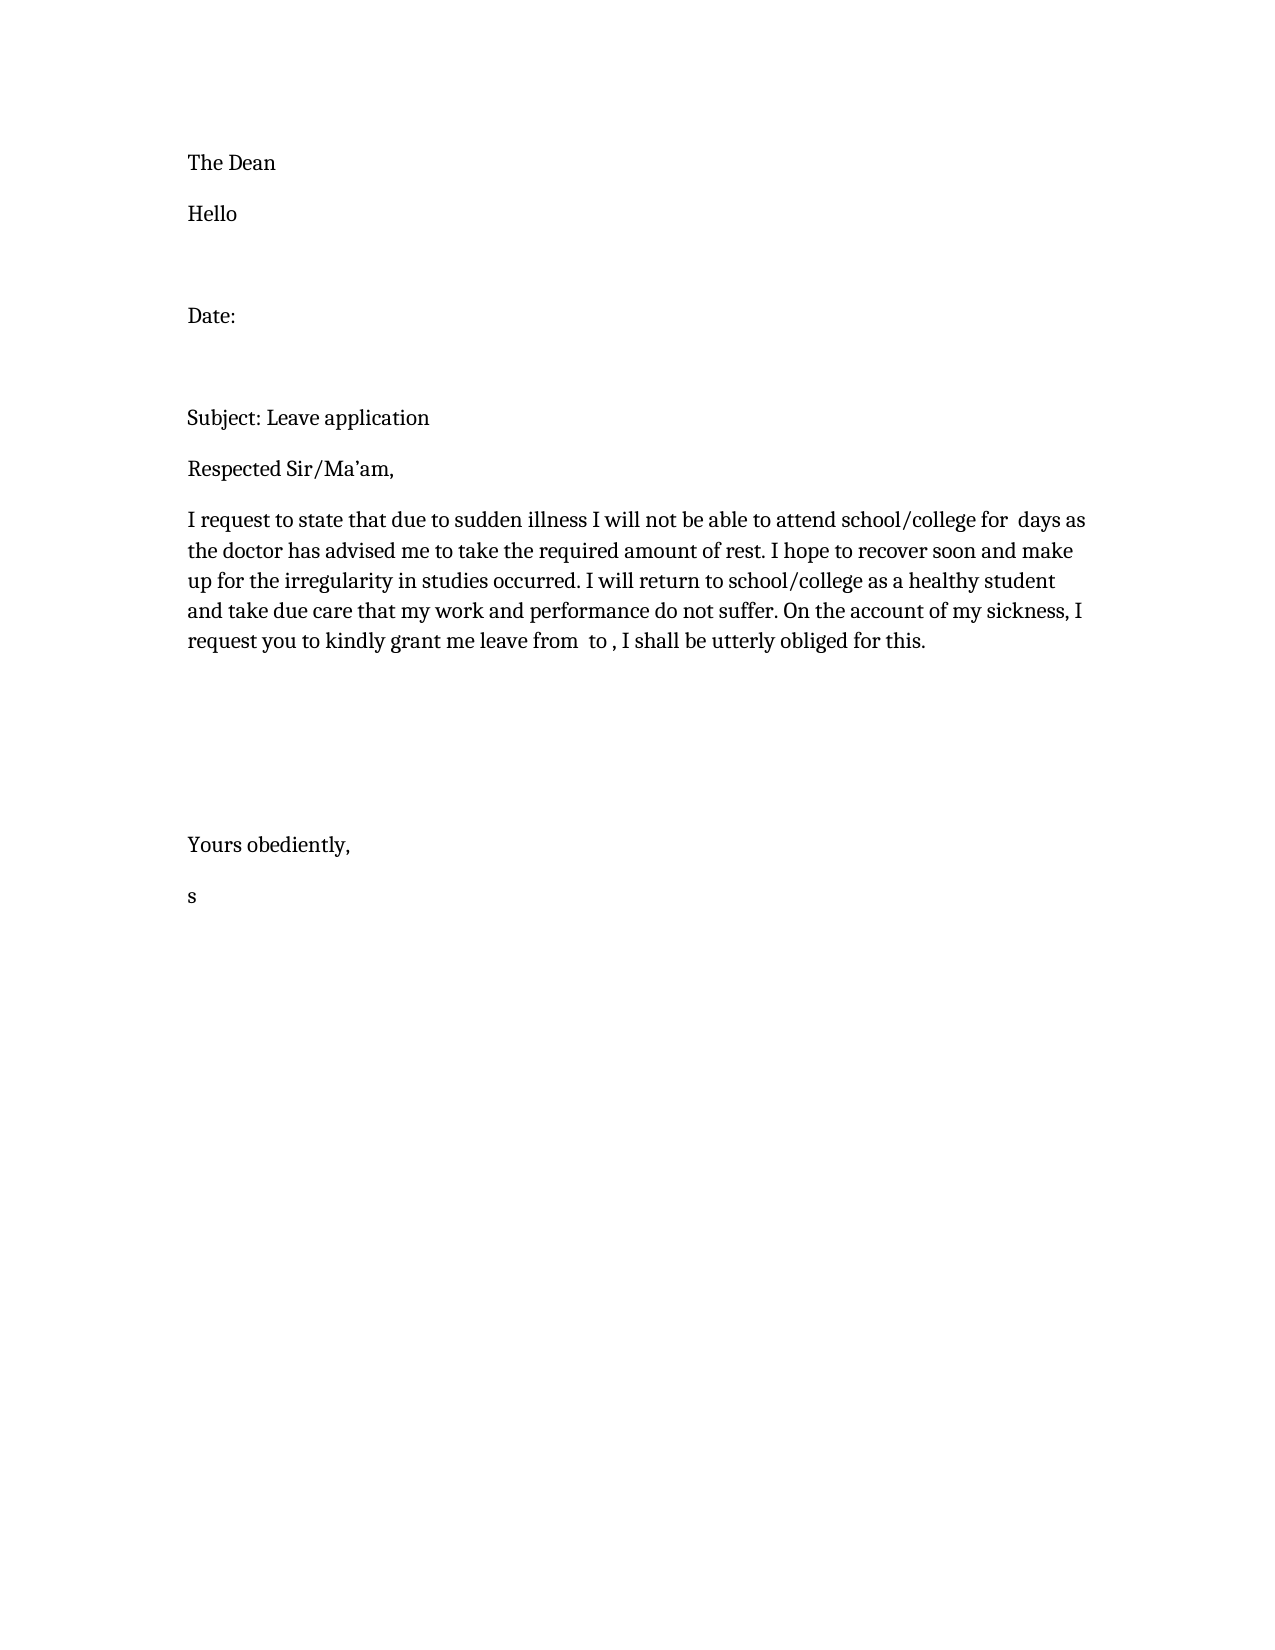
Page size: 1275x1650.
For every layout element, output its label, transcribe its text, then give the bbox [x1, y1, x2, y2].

text Hello [187, 201, 1087, 227]
text s [187, 883, 1087, 910]
text Subject: Leave application [187, 405, 1087, 432]
text The Dean [187, 150, 1087, 176]
text Yours obediently, [187, 832, 1087, 859]
text Date: [187, 303, 1087, 329]
text Respected Sir/Ma’am, [187, 456, 1087, 483]
text I request to state that due to sudden illness I will not be able to attend school/college for days as the doctor has advised me to take the required amount of rest. I hope to recover soon and make up for the irregularity in studies occurred. I will return to school/college as a healthy student and take due care that my work and performance do not suffer. On the account of my sickness, I request you to kindly grant me leave from to , I shall be utterly obliged for this. [187, 507, 1087, 654]
